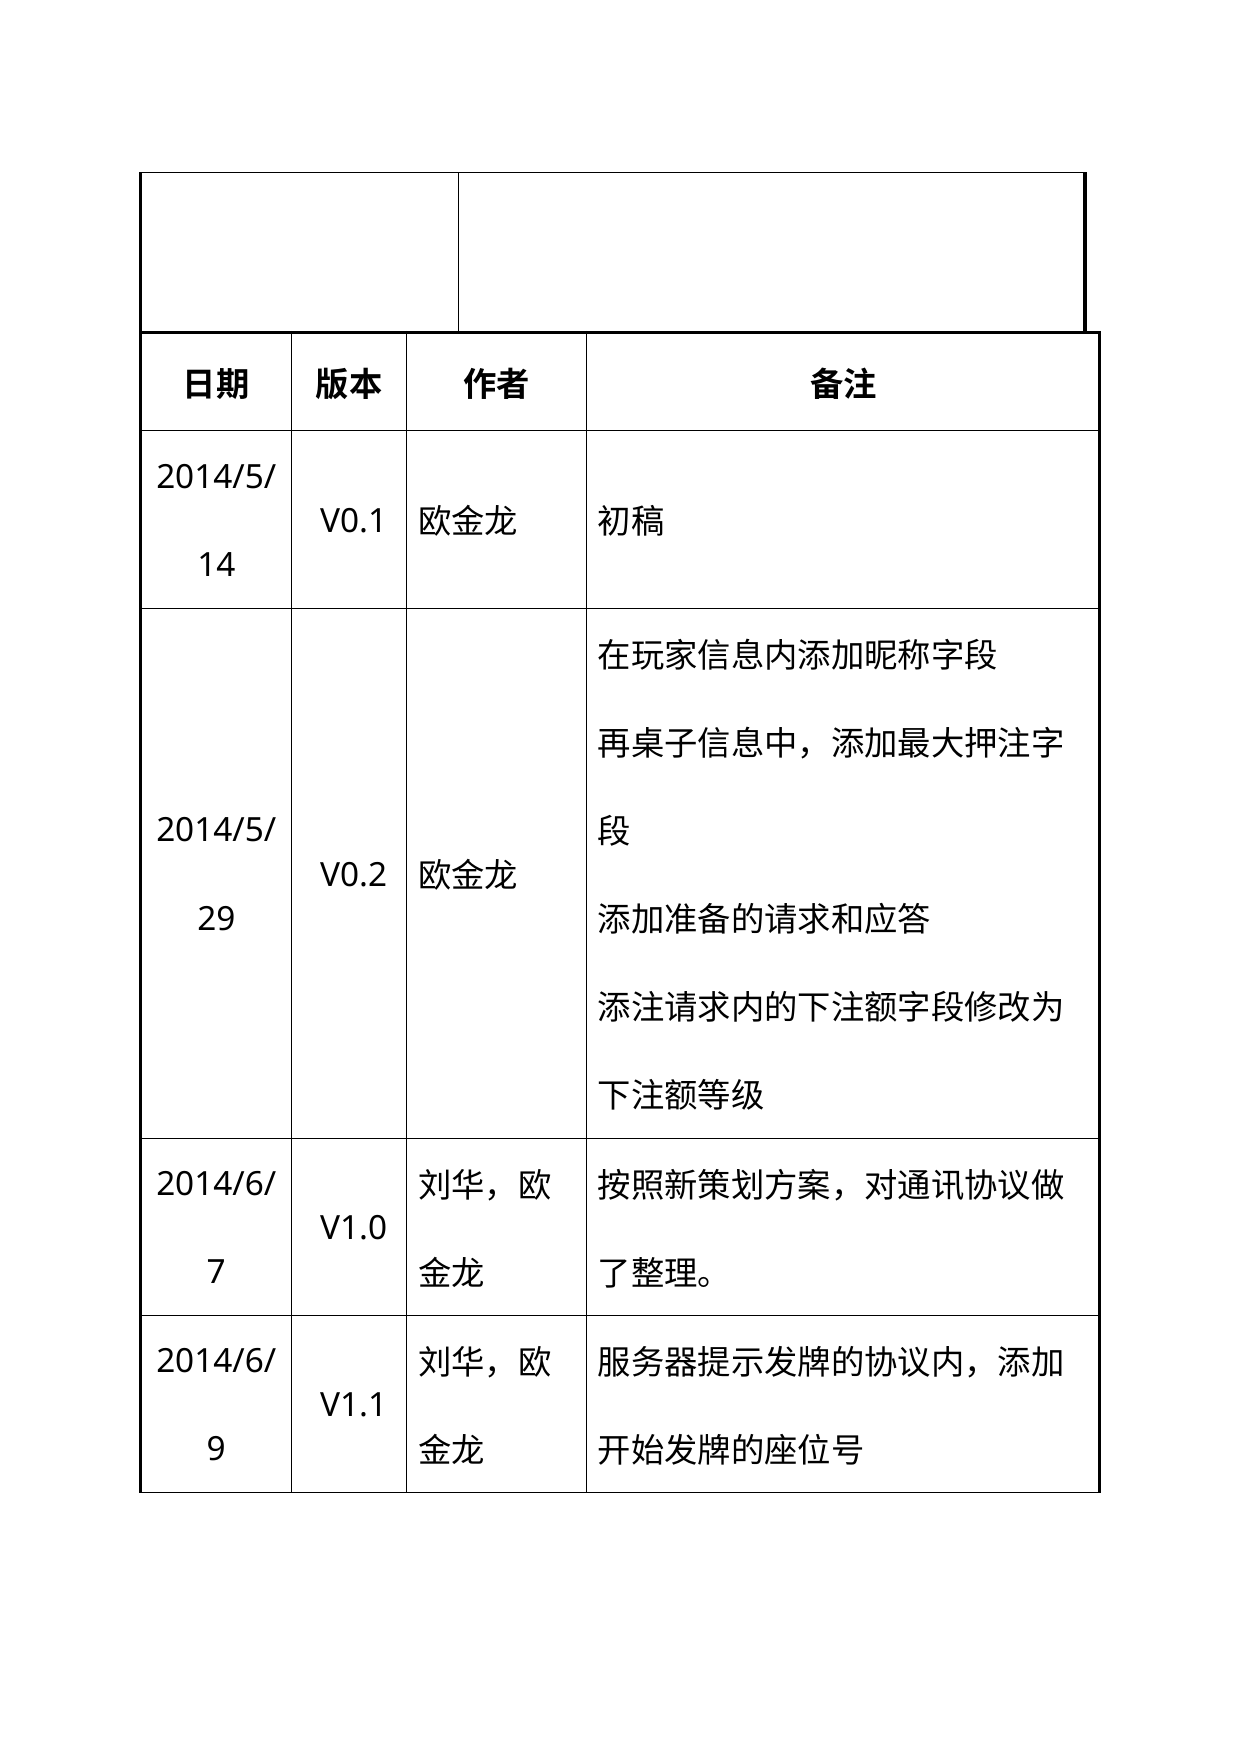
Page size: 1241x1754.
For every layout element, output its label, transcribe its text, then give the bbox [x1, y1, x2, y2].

table_cell 作者 [407, 334, 586, 430]
table_cell [459, 173, 1083, 331]
table_cell V1.1 [292, 1316, 406, 1492]
table_cell 欧金龙 [407, 431, 586, 608]
table_cell 版本 [292, 334, 406, 430]
table_cell 按照新策划方案，对通讯协议做了整理。 [587, 1139, 1098, 1315]
table_cell 2014/5/14 [142, 431, 291, 608]
table_cell 备注 [587, 334, 1098, 430]
table_cell V0.1 [292, 431, 406, 608]
table_cell 刘华，欧金龙 [407, 1139, 586, 1315]
table_cell 在玩家信息内添加昵称字段 再桌子信息中，添加最大押注字段 添加准备的请求和应答 添注请求内的下注额字段修改为下注额等级 [587, 609, 1098, 1137]
table_cell 初稿 [587, 431, 1098, 608]
table_cell 日期 [142, 334, 291, 430]
table_cell 2014/6/7 [142, 1139, 291, 1315]
table_cell 2014/6/9 [142, 1316, 291, 1492]
table_cell 服务器提示发牌的协议内，添加开始发牌的座位号 [587, 1316, 1098, 1492]
table_cell 刘华，欧金龙 [407, 1316, 586, 1492]
table_cell 欧金龙 [407, 609, 586, 1137]
table_cell [142, 173, 458, 331]
table_cell 2014/5/29 [142, 609, 291, 1137]
table_cell V1.0 [292, 1139, 406, 1315]
table_cell V0.2 [292, 609, 406, 1137]
